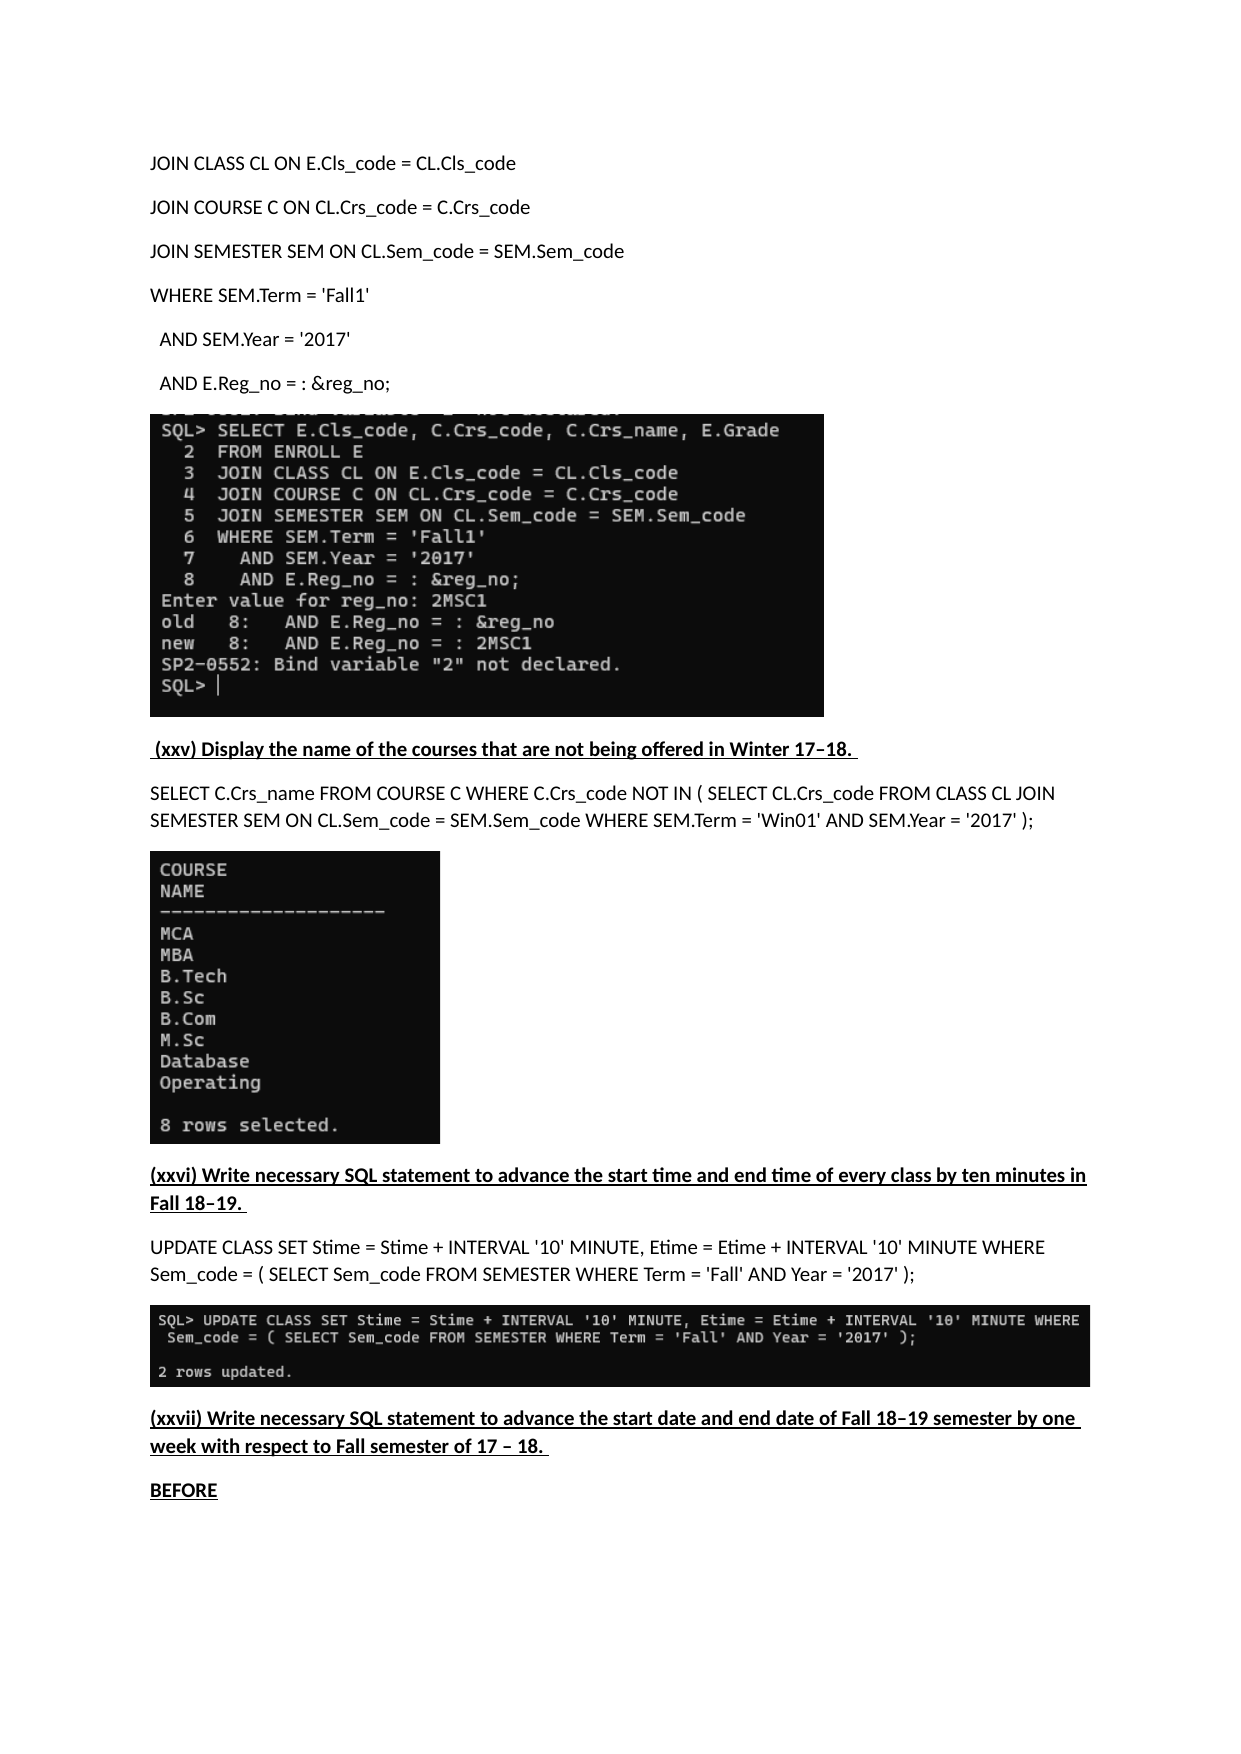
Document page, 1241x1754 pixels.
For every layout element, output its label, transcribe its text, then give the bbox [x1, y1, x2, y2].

picture [150, 851, 440, 1144]
text JOIN COURSE C ON CL.Crs_code = C.Crs_code [150, 194, 1090, 219]
text AND SEM.Year = '2017' [150, 326, 1090, 352]
text JOIN SEMESTER SEM ON CL.Sem_code = SEM.Sem_code [150, 238, 1090, 263]
text SELECT C.Crs_name FROM COURSE C WHERE C.Crs_code NOT IN ( SELECT CL.Crs_code FROM CLASS CL JOIN SEMESTER SEM ON CL.Sem_code = SEM.Sem_code WHERE SEM.Term = 'Win01' AND SEM.Year = '2017' ); [150, 780, 1090, 833]
text (xxvi) Write necessary SQL statement to advance the start time and end time of every class by ten minutes in Fall 18–19. [150, 1163, 1090, 1215]
text BEFORE [150, 1477, 1090, 1502]
text (xxv) Display the name of the courses that are not being offered in Winter 17–18. [150, 736, 1090, 761]
picture [150, 1305, 1091, 1387]
text JOIN CLASS CL ON E.Cls_code = CL.Cls_code [150, 150, 1090, 175]
text WHERE SEM.Term = 'Fall1' [150, 282, 1090, 308]
text AND E.Reg_no = : &reg_no; [150, 370, 1090, 396]
text (xxvii) Write necessary SQL statement to advance the start date and end date of Fall 18–19 semester by one week with respect to Fall semester of 17 – 18. [150, 1406, 1090, 1458]
text UPDATE CLASS SET Stime = Stime + INTERVAL '10' MINUTE, Etime = Etime + INTERVAL '10' MINUTE WHERE Sem_code = ( SELECT Sem_code FROM SEMESTER WHERE Term = 'Fall' AND Year = '2017' ); [150, 1234, 1090, 1287]
picture [150, 414, 824, 717]
